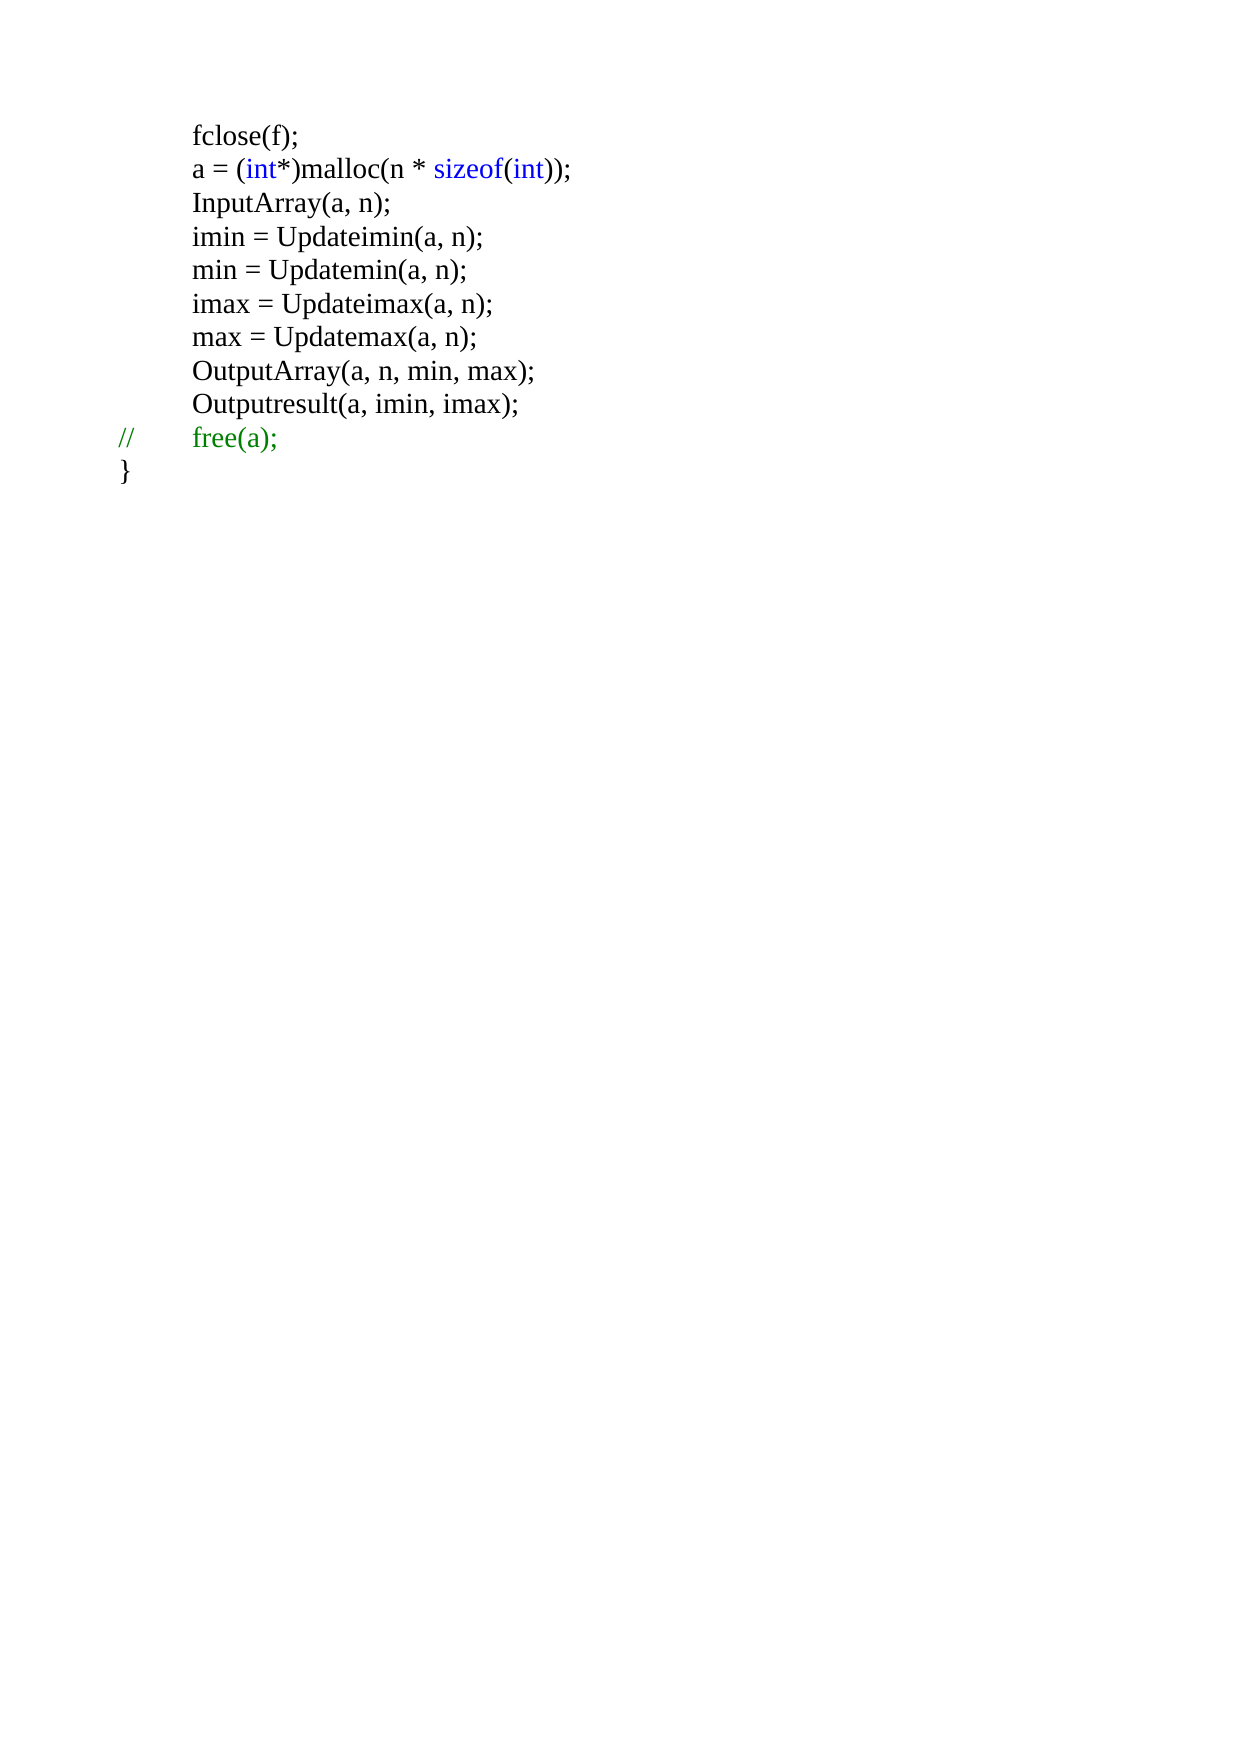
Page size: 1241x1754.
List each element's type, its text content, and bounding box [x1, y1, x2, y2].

text imin = Updateimin(a, n); [118, 219, 1152, 252]
text min = Updatemin(a, n); [118, 252, 1152, 286]
text // free(a); [118, 420, 1152, 453]
text max = Updatemax(a, n); [118, 319, 1152, 353]
text imax = Updateimax(a, n); [118, 286, 1152, 319]
text fclose(f); [118, 118, 1152, 152]
text OutputArray(a, n, min, max); [118, 353, 1152, 386]
text } [118, 453, 1152, 487]
text InputArray(a, n); [118, 185, 1152, 219]
text Outputresult(a, imin, imax); [118, 386, 1152, 420]
text a = (int*)malloc(n * sizeof(int)); [118, 152, 1152, 185]
